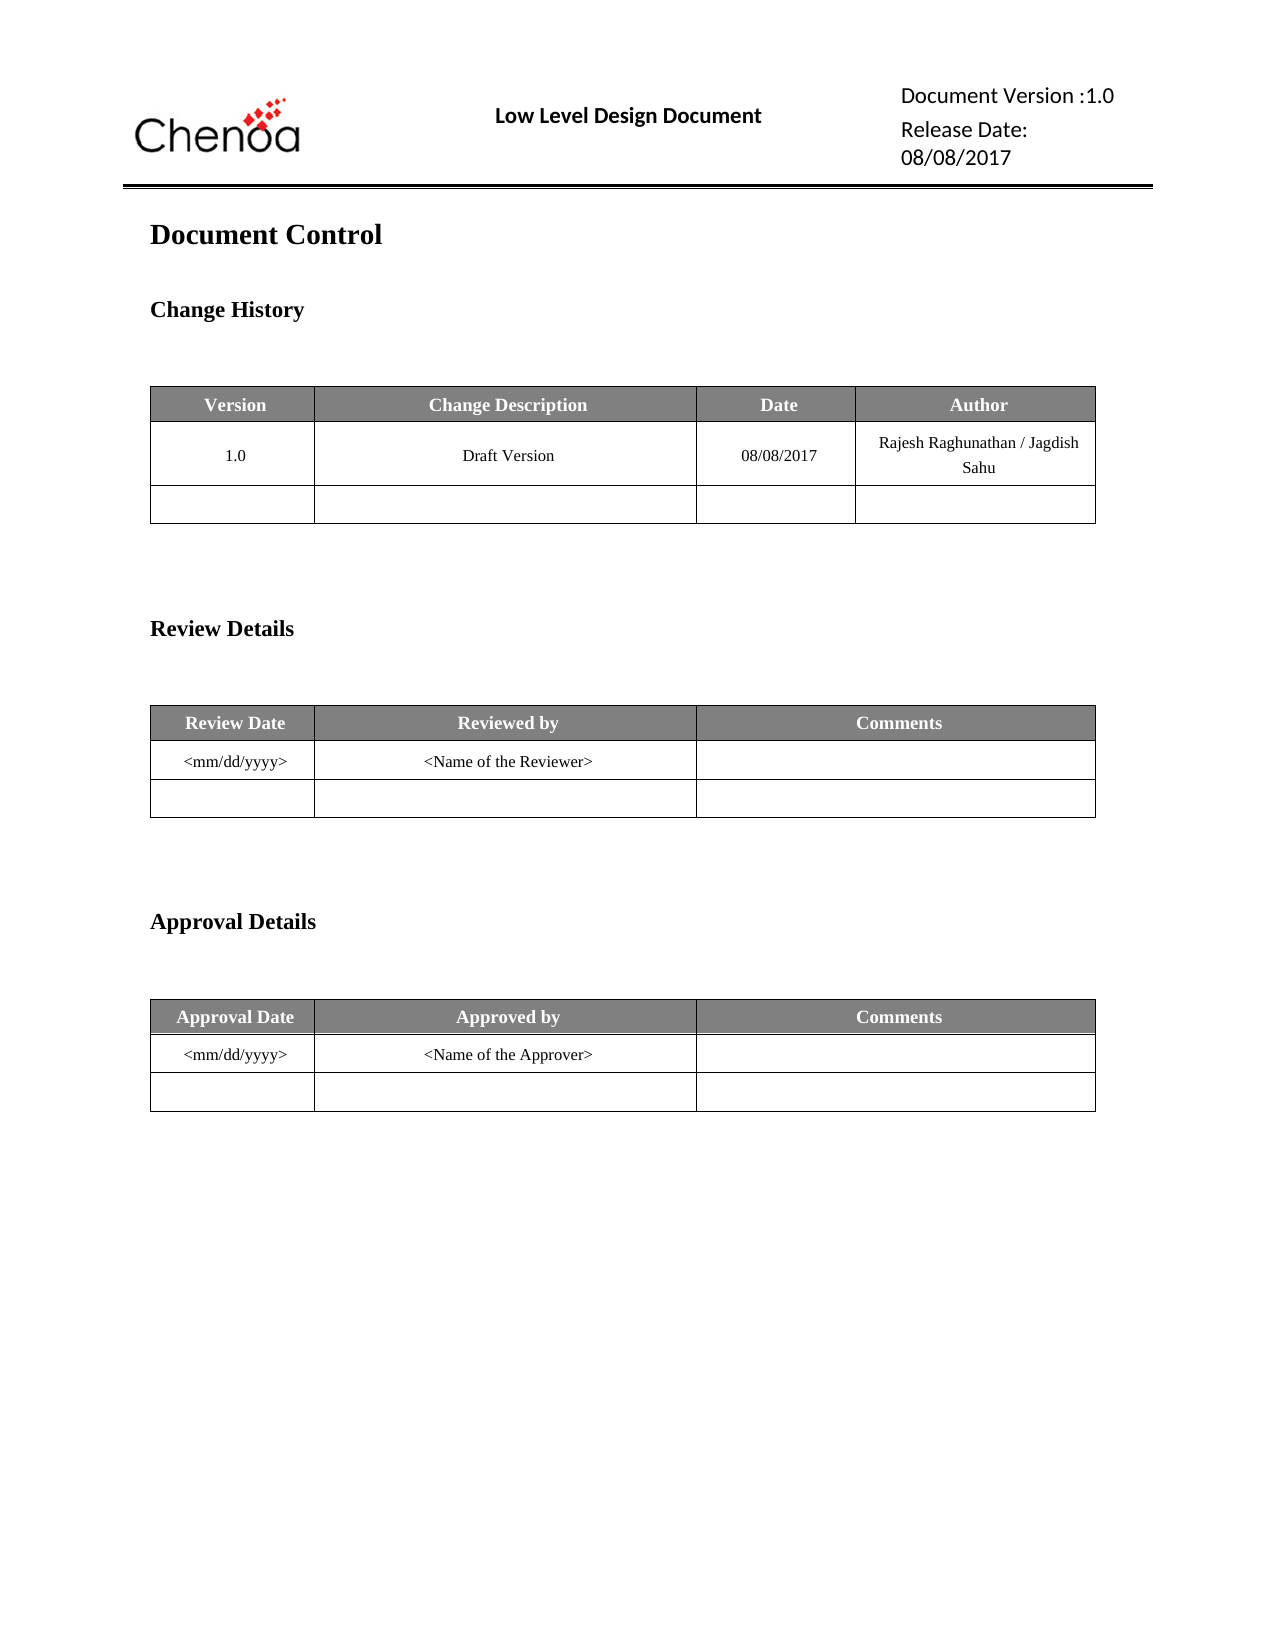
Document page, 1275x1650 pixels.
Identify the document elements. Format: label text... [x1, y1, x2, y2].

table_cell [315, 486, 696, 523]
table_header Author [856, 387, 1095, 421]
table_cell [151, 486, 314, 523]
table_cell <Name of the Approver> [315, 1035, 696, 1072]
table_cell [856, 486, 1095, 523]
table_cell [697, 1073, 1095, 1111]
table_cell [151, 1073, 314, 1111]
table_header Reviewed by [315, 706, 696, 740]
table_header Version [151, 387, 314, 421]
table_cell <mm/dd/yyyy> [151, 1035, 314, 1072]
subtitle Document Control [150, 217, 1125, 251]
table_cell Draft Version [315, 422, 696, 485]
table_cell [315, 1073, 696, 1111]
table_cell 1.0 [151, 422, 314, 485]
table_cell Rajesh Raghunathan / Jagdish Sahu [856, 422, 1095, 485]
table_cell [697, 741, 1095, 778]
table_cell [697, 486, 855, 523]
text Change History [150, 296, 1125, 322]
table_header Approved by [315, 1000, 696, 1033]
table_cell <Name of the Reviewer> [315, 741, 696, 778]
table_cell [151, 780, 314, 817]
text Review Details [150, 614, 1125, 641]
table_header Comments [697, 1000, 1095, 1033]
picture [122, 87, 314, 172]
table_header Review Date [151, 706, 314, 740]
table_header Change Description [315, 387, 696, 421]
table_header Approval Date [151, 1000, 314, 1033]
table_cell [697, 780, 1095, 817]
table_header Date [697, 387, 855, 421]
text Approval Details [150, 908, 1125, 934]
table_cell [697, 1035, 1095, 1072]
table_header Comments [697, 706, 1095, 740]
table_cell 08/08/2017 [697, 422, 855, 485]
table_cell [315, 780, 696, 817]
table_cell <mm/dd/yyyy> [151, 741, 314, 778]
